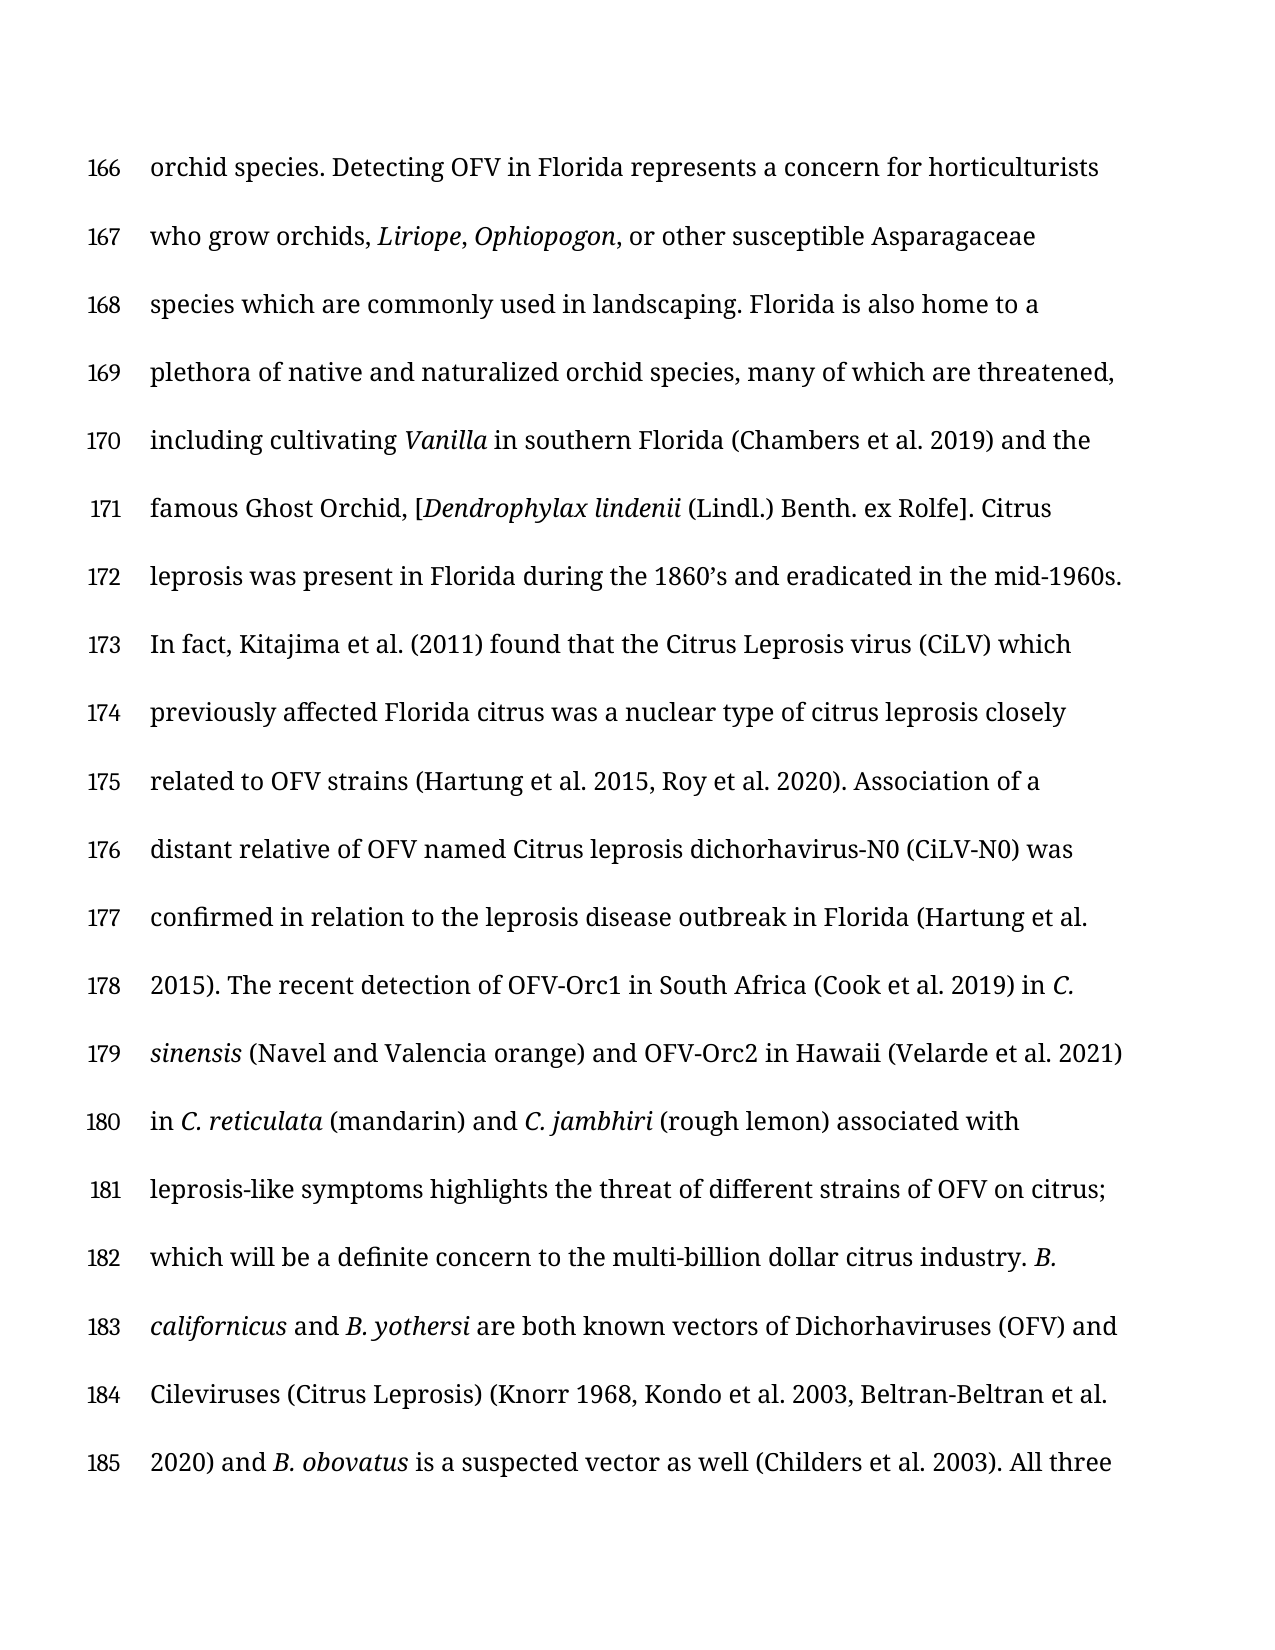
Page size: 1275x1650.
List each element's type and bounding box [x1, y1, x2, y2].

text [150, 150, 1125, 1478]
